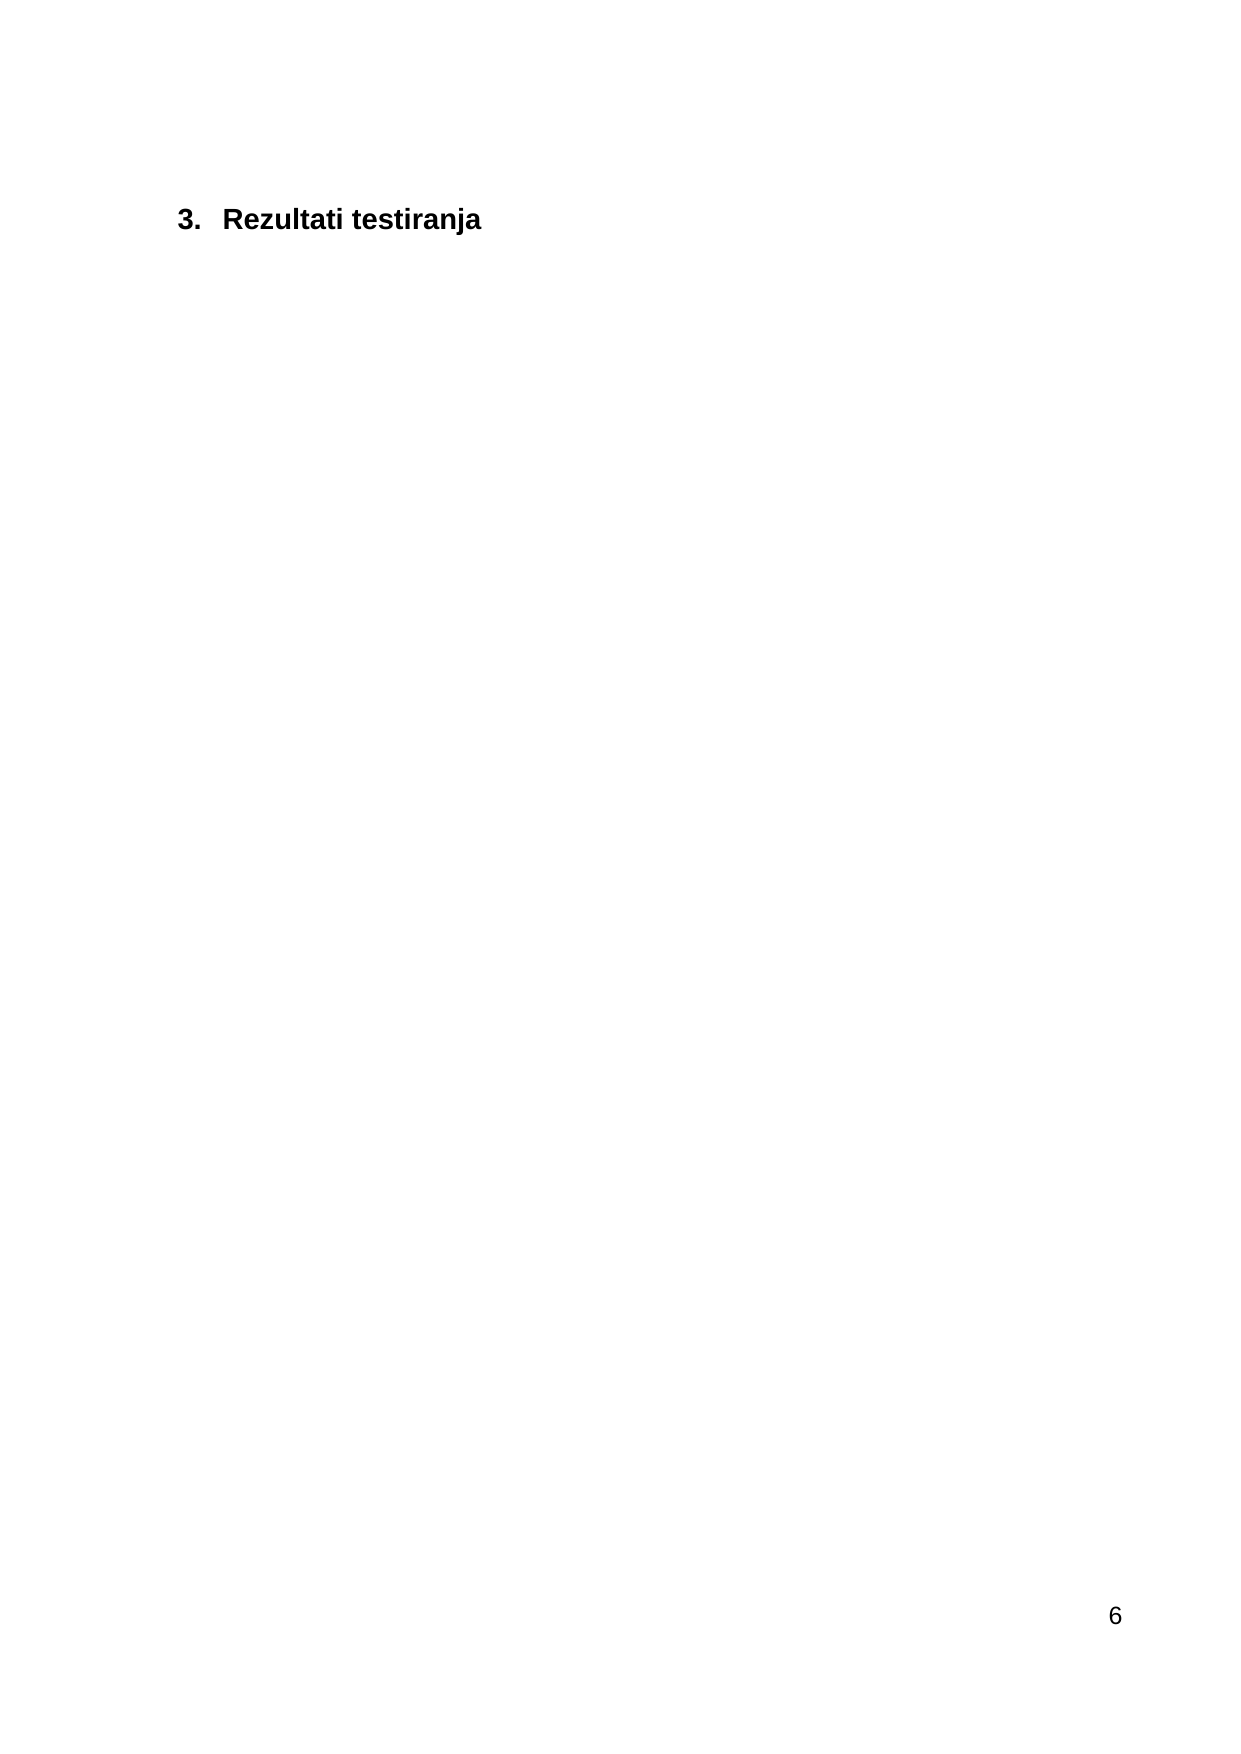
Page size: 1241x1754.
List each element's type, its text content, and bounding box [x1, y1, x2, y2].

subtitle Rezultati testiranja [177, 202, 1122, 236]
